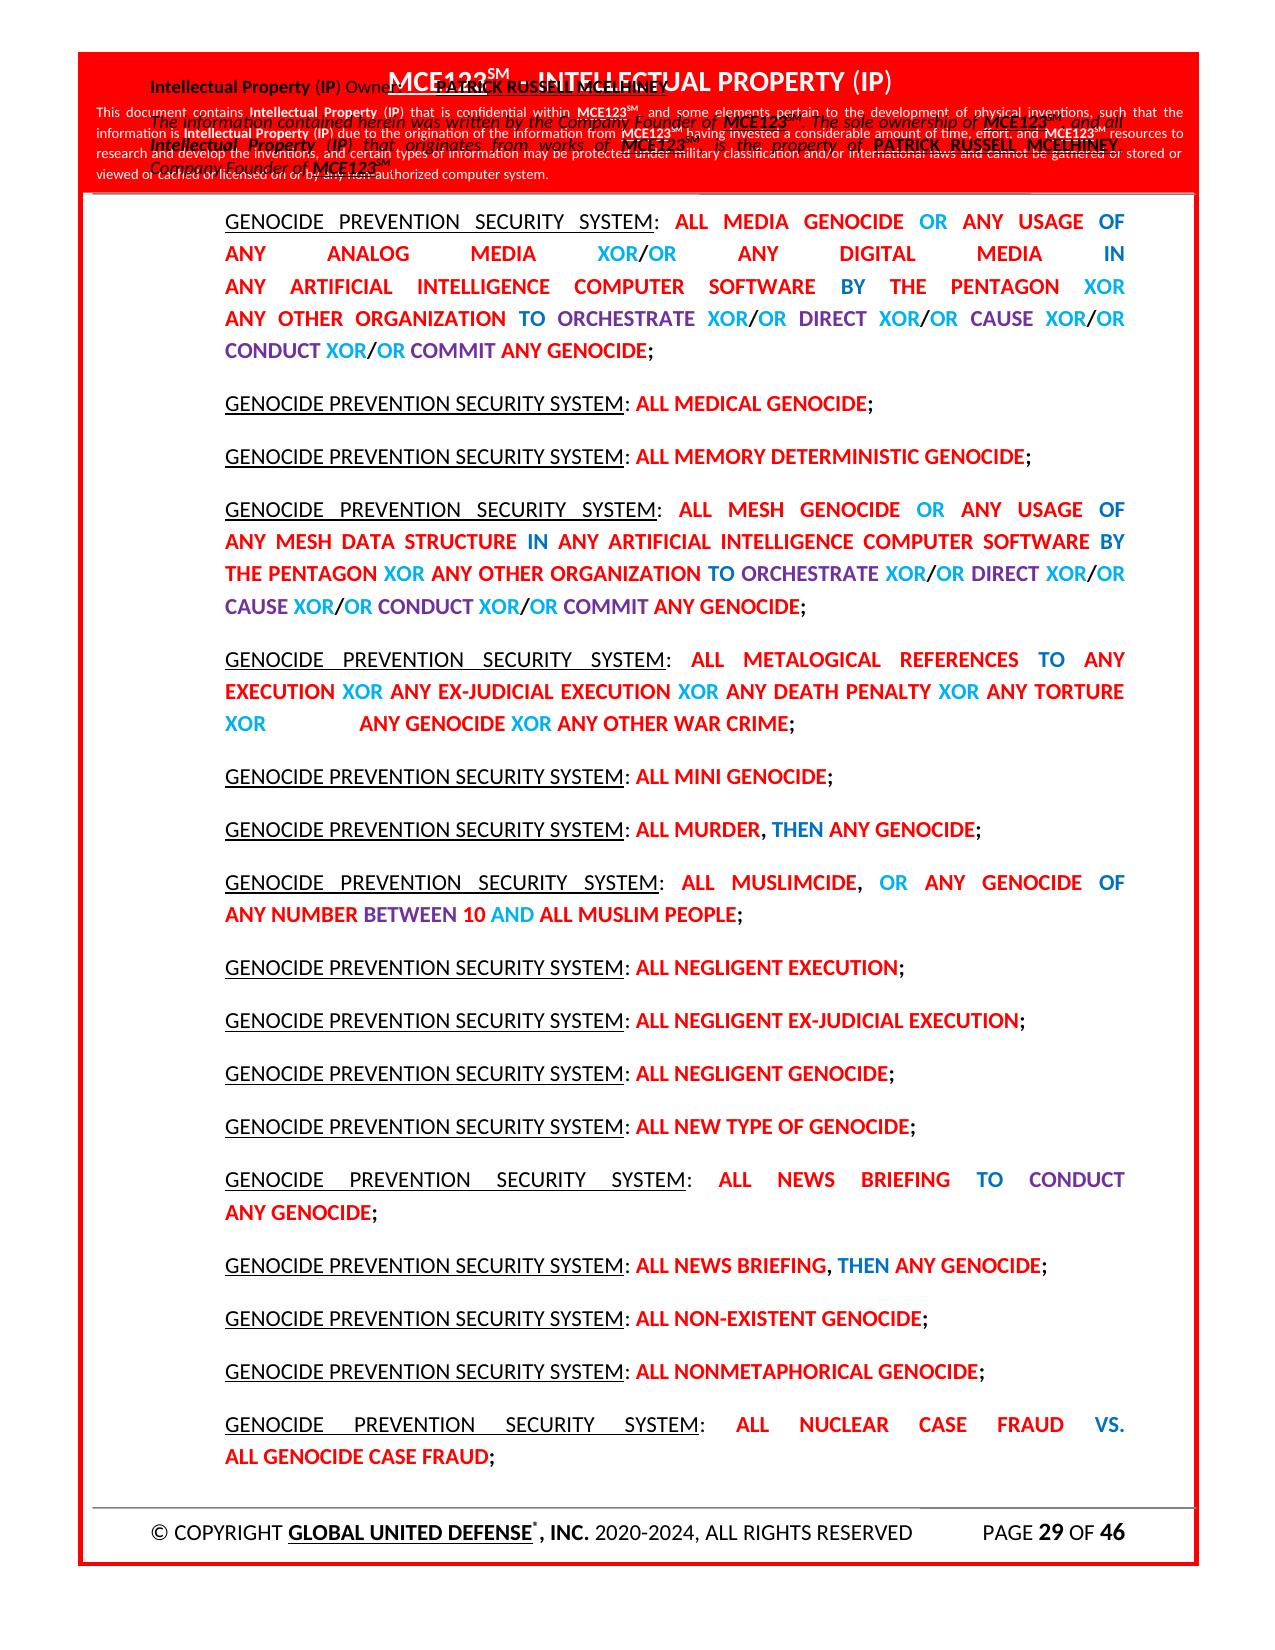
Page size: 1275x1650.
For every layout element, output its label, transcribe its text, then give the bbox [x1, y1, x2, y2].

text GENOCIDE PREVENTION SECURITY SYSTEM: ALL METALOGICAL REFERENCES TO ANY EXECUTION XOR ANY EX-JUDICIAL EXECUTION XOR ANY DEATH PENALTY XOR ANY TORTURE XOR ANY GENOCIDE XOR ANY OTHER WAR CRIME; [225, 645, 1125, 737]
text GENOCIDE PREVENTION SECURITY SYSTEM: ALL NON-EXISTENT GENOCIDE; [225, 1304, 1125, 1332]
text GENOCIDE PREVENTION SECURITY SYSTEM: ALL MEMORY DETERMINISTIC GENOCIDE; [225, 442, 1125, 470]
text GENOCIDE PREVENTION SECURITY SYSTEM: ALL NEGLIGENT EXECUTION; [225, 953, 1125, 981]
text GENOCIDE PREVENTION SECURITY SYSTEM: ALL MEDIA GENOCIDE OR ANY USAGE OF ANY ANALOG MEDIA XOR/OR ANY DIGITAL MEDIA IN ANY ARTIFICIAL INTELLIGENCE COMPUTER SOFTWARE BY THE PENTAGON XOR ANY OTHER ORGANIZATION TO ORCHESTRATE XOR/OR DIRECT XOR/OR CAUSE XOR/OR CONDUCT XOR/OR COMMIT ANY GENOCIDE; [225, 207, 1125, 364]
text GENOCIDE PREVENTION SECURITY SYSTEM: ALL NUCLEAR CASE FRAUD VS. ALL GENOCIDE CASE FRAUD; [225, 1410, 1125, 1470]
text GENOCIDE PREVENTION SECURITY SYSTEM: ALL MURDER, THEN ANY GENOCIDE; [225, 815, 1125, 843]
text GENOCIDE PREVENTION SECURITY SYSTEM: ALL NEGLIGENT GENOCIDE; [225, 1059, 1125, 1087]
text GENOCIDE PREVENTION SECURITY SYSTEM: ALL MESH GENOCIDE OR ANY USAGE OF ANY MESH DATA STRUCTURE IN ANY ARTIFICIAL INTELLIGENCE COMPUTER SOFTWARE BY THE PENTAGON XOR ANY OTHER ORGANIZATION TO ORCHESTRATE XOR/OR DIRECT XOR/OR CAUSE XOR/OR CONDUCT XOR/OR COMMIT ANY GENOCIDE; [225, 495, 1125, 620]
text GENOCIDE PREVENTION SECURITY SYSTEM: ALL NEWS BRIEFING, THEN ANY GENOCIDE; [225, 1251, 1125, 1279]
text GENOCIDE PREVENTION SECURITY SYSTEM: ALL MUSLIMCIDE, OR ANY GENOCIDE OF ANY NUMBER BETWEEN 10 AND ALL MUSLIM PEOPLE; [225, 868, 1125, 928]
text GENOCIDE PREVENTION SECURITY SYSTEM: ALL NONMETAPHORICAL GENOCIDE; [225, 1357, 1125, 1385]
text GENOCIDE PREVENTION SECURITY SYSTEM: ALL MEDICAL GENOCIDE; [225, 389, 1125, 417]
text GENOCIDE PREVENTION SECURITY SYSTEM: ALL NEW TYPE OF GENOCIDE; [225, 1112, 1125, 1141]
text GENOCIDE PREVENTION SECURITY SYSTEM: ALL NEGLIGENT EX-JUDICIAL EXECUTION; [225, 1006, 1125, 1034]
text GENOCIDE PREVENTION SECURITY SYSTEM: ALL MINI GENOCIDE; [225, 762, 1125, 790]
text GENOCIDE PREVENTION SECURITY SYSTEM: ALL NEWS BRIEFING TO CONDUCT ANY GENOCIDE; [225, 1166, 1125, 1226]
